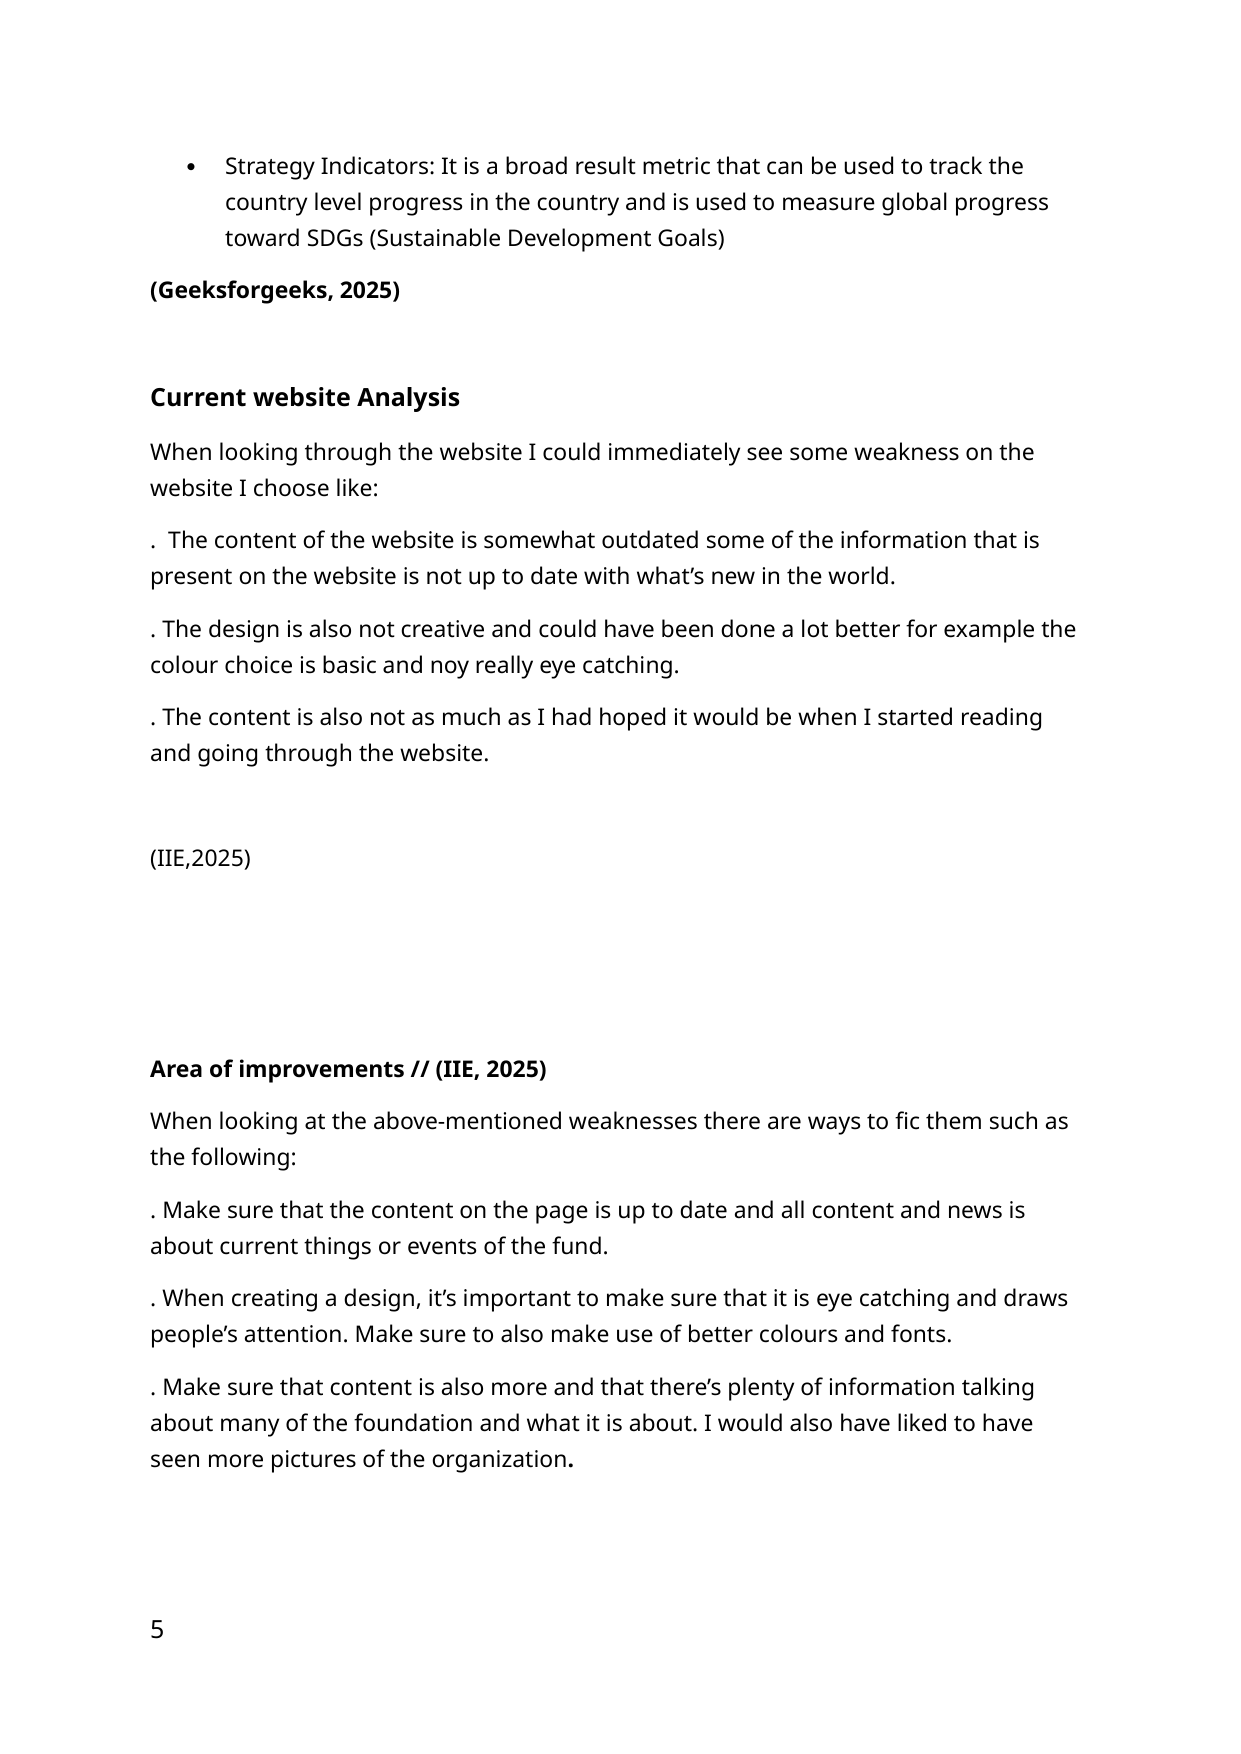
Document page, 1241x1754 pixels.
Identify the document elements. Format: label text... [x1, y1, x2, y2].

text (IIE,2025) [150, 842, 1090, 873]
text Current website Analysis [150, 380, 1090, 414]
text . Make sure that the content on the page is up to date and all content and news is about current things or events of the fund. [150, 1194, 1090, 1261]
text Area of improvements // (IIE, 2025) [150, 1053, 1090, 1084]
text . The content is also not as much as I had hoped it would be when I started reading and going through the website. [150, 701, 1090, 768]
text . The design is also not creative and could have been done a lot better for example the colour choice is basic and noy really eye catching. [150, 613, 1090, 680]
text . When creating a design, it’s important to make sure that it is eye catching and draws people’s attention. Make sure to also make use of better colours and fonts. [150, 1282, 1090, 1349]
text When looking at the above-mentioned weaknesses there are ways to fic them such as the following: [150, 1105, 1090, 1172]
text (Geeksforgeeks, 2025) [150, 274, 1090, 306]
text . Make sure that content is also more and that there’s plenty of information talking about many of the foundation and what it is about. I would also have liked to have seen more pictures of the organization. [150, 1371, 1090, 1474]
text . The content of the website is somewhat outdated some of the information that is present on the website is not up to date with what’s new in the world. [150, 524, 1090, 591]
list Strategy Indicators: It is a broad result metric that can be used to track the country level progress in the country and is used to measure global progress toward SDGs (Sustainable Development Goals) [187, 150, 1090, 253]
text When looking through the website I could immediately see some weakness on the website I choose like: [150, 436, 1090, 503]
